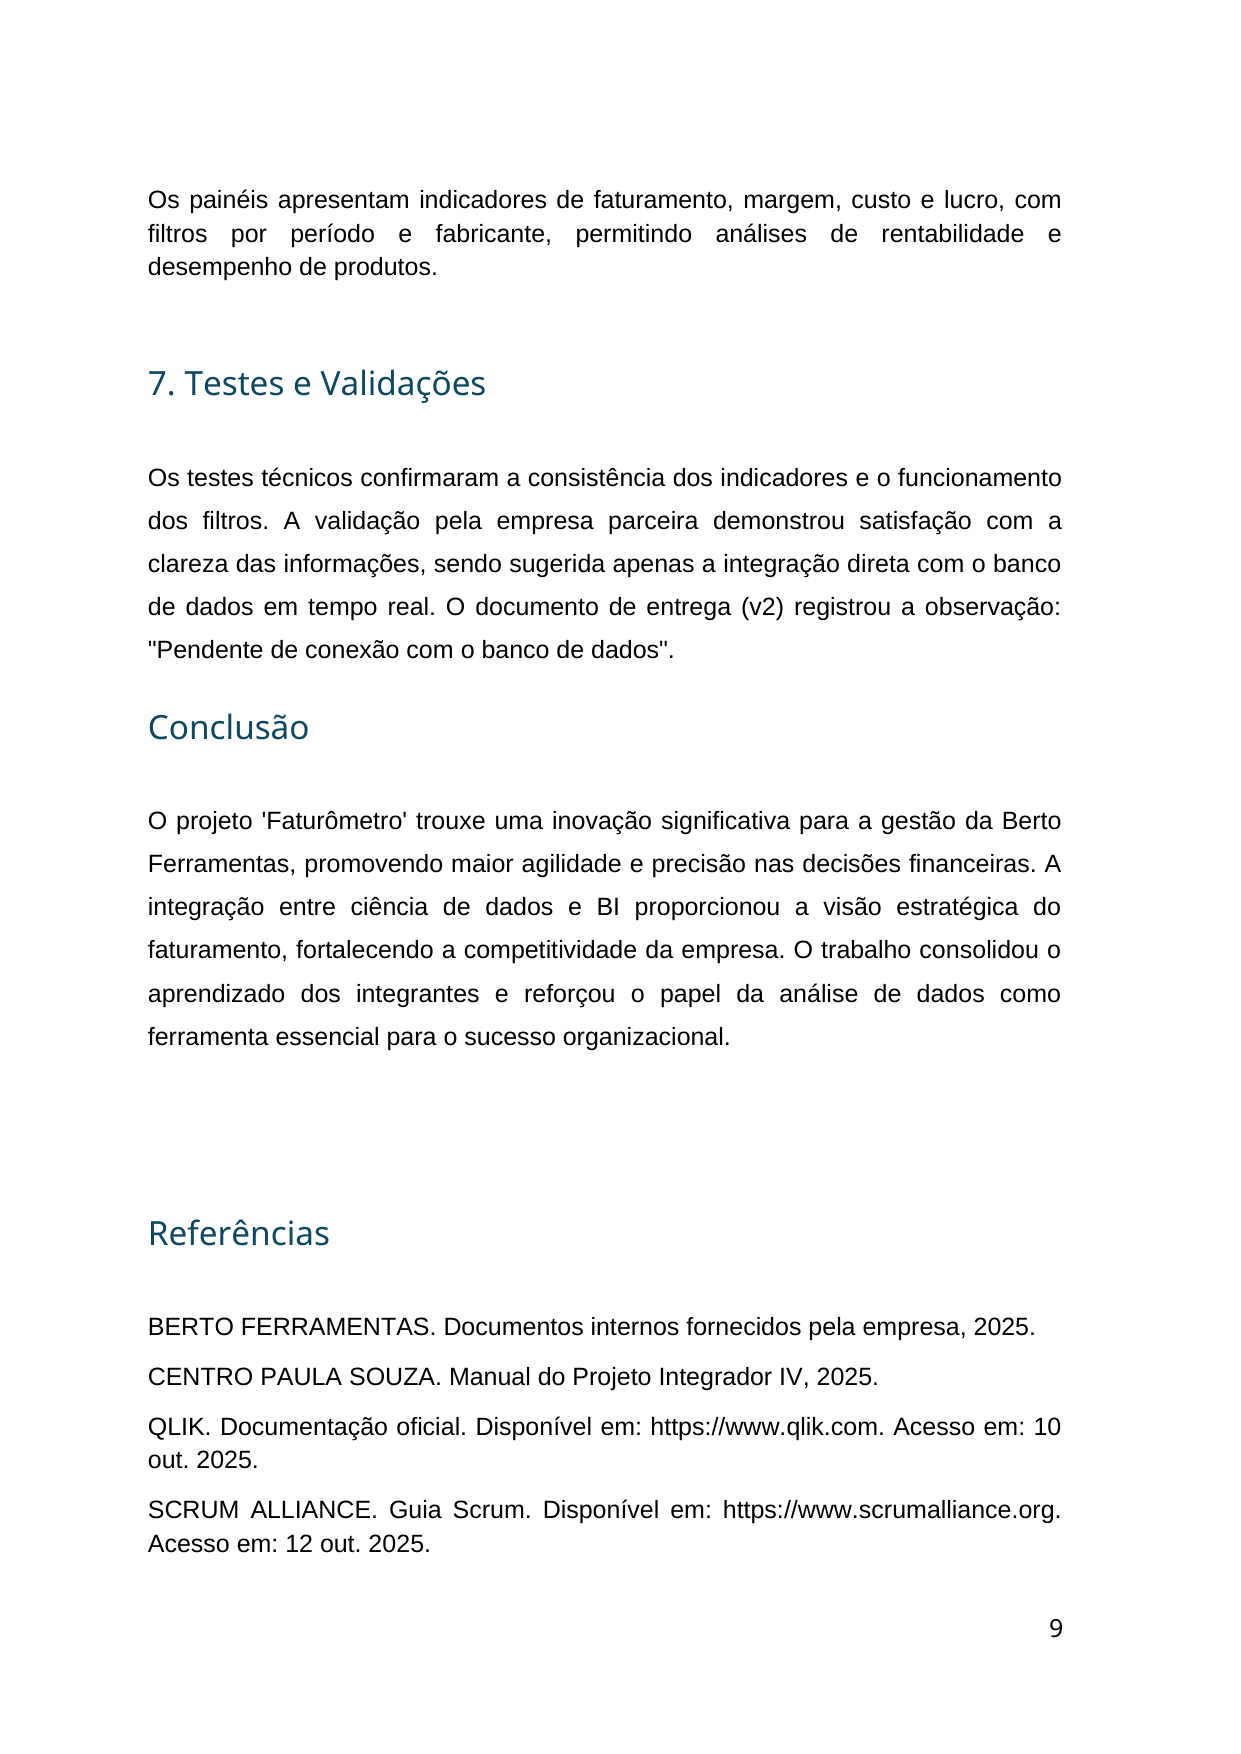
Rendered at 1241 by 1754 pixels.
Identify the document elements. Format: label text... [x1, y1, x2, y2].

subtitle 7. Testes e Validações [148, 360, 1063, 406]
text Os testes técnicos confirmaram a consistência dos indicadores e o funcionamento dos filtros. A validação pela empresa parceira demonstrou satisfação com a clareza das informações, sendo sugerida apenas a integração direta com o banco de dados em tempo real. O documento de entrega (v2) registrou a observação: "Pendente de conexão com o banco de dados". [148, 463, 1063, 664]
text Os painéis apresentam indicadores de faturamento, margem, custo e lucro, com filtros por período e fabricante, permitindo análises de rentabilidade e desempenho de produtos. [148, 185, 1063, 281]
text BERTO FERRAMENTAS. Documentos internos fornecidos pela empresa, 2025. [148, 1312, 1063, 1341]
text O projeto 'Faturômetro' trouxe uma inovação significativa para a gestão da Berto Ferramentas, promovendo maior agilidade e precisão nas decisões financeiras. A integração entre ciência de dados e BI proporcionou a visão estratégica do faturamento, fortalecendo a competitividade da empresa. O trabalho consolidou o aprendizado dos integrantes e reforçou o papel da análise de dados como ferramenta essencial para o sucesso organizacional. [148, 806, 1063, 1050]
subtitle Conclusão [148, 703, 1063, 749]
subtitle Referências [148, 1209, 1063, 1255]
text QLIK. Documentação oficial. Disponível em: https://www.qlik.com. Acesso em: 10 out. 2025. [148, 1412, 1063, 1474]
text SCRUM ALLIANCE. Guia Scrum. Disponível em: https://www.scrumalliance.org. Acesso em: 12 out. 2025. [148, 1495, 1063, 1557]
text CENTRO PAULA SOUZA. Manual do Projeto Integrador IV, 2025. [148, 1362, 1063, 1391]
